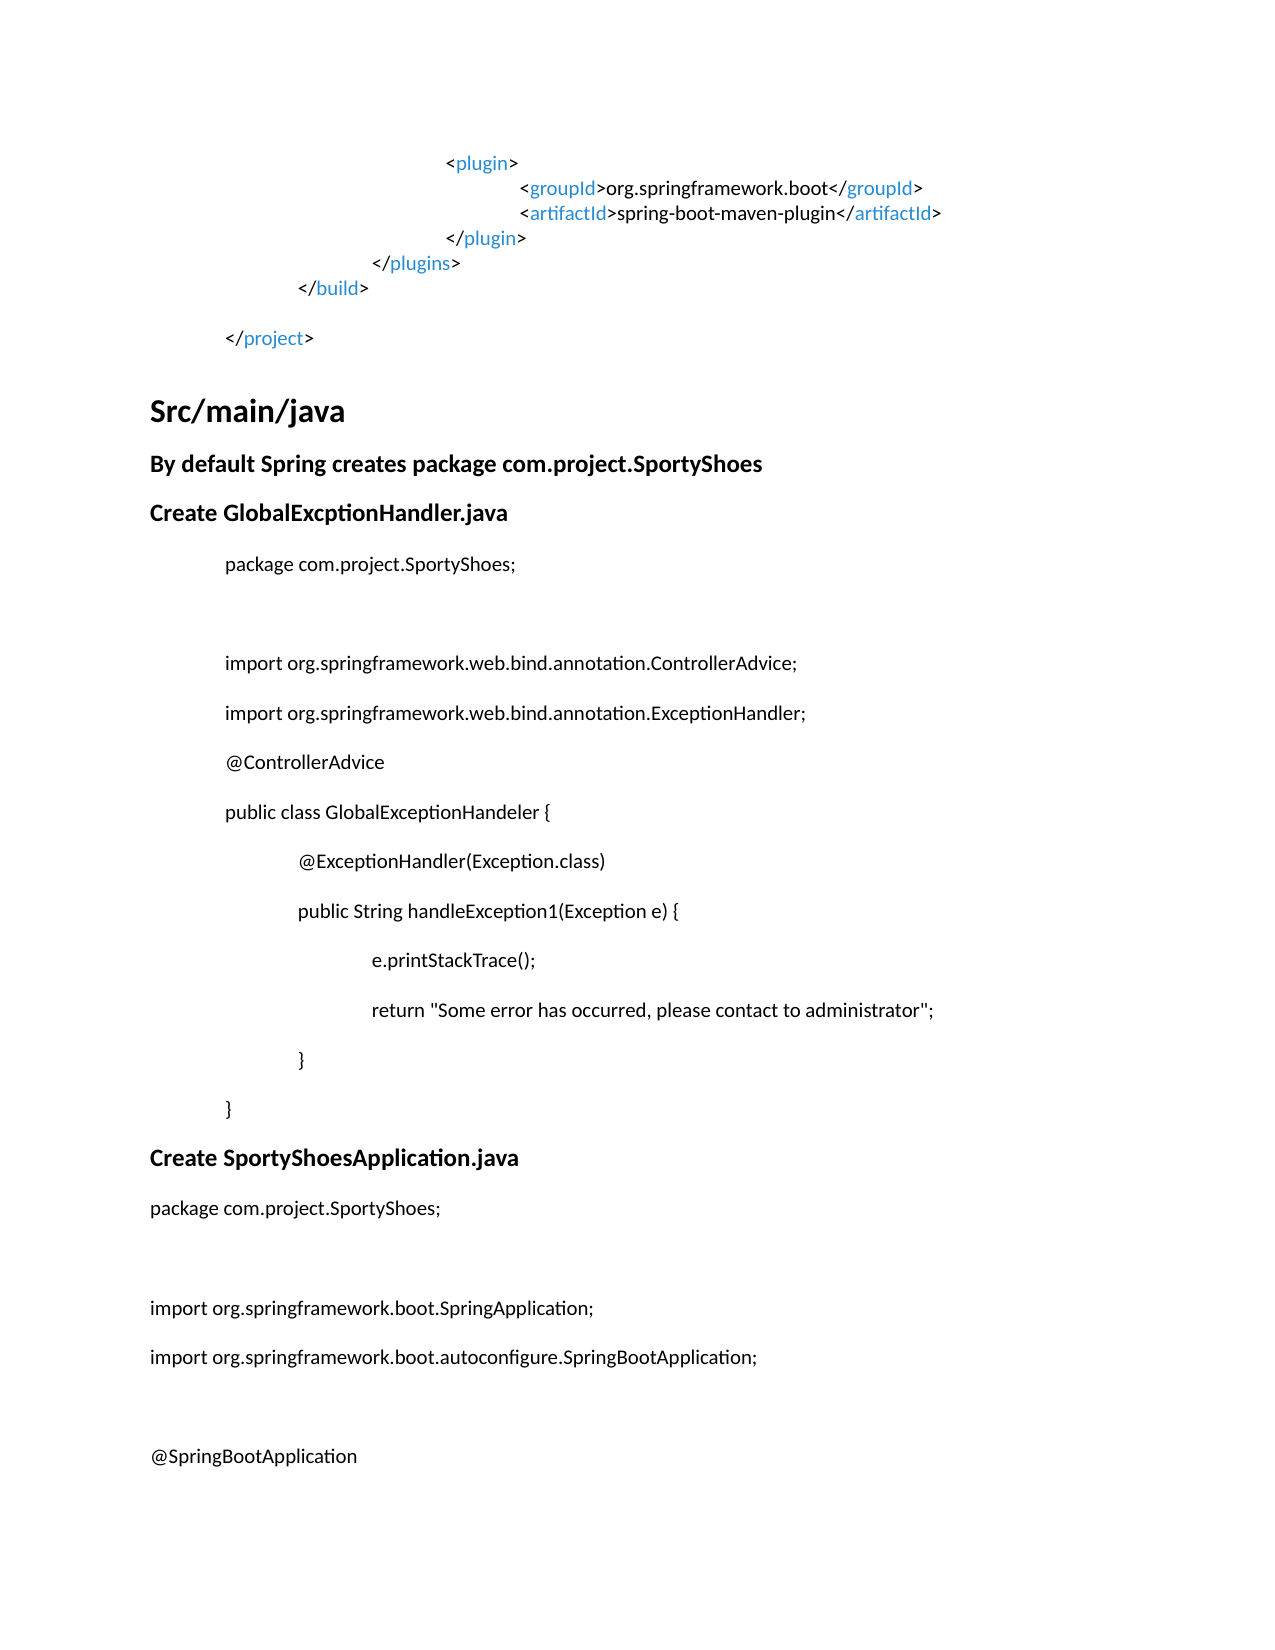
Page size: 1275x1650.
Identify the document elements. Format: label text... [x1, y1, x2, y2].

text Create SportyShoesApplication.java [150, 1143, 1125, 1172]
text </plugin> [225, 225, 1125, 250]
text <artifactId>spring-boot-maven-plugin</artifactId> [225, 200, 1125, 225]
text import org.springframework.boot.autoconfigure.SpringBootApplication; [150, 1342, 1125, 1370]
text e.printStackTrace(); [225, 945, 1125, 974]
text Create GlobalExcptionHandler.java [150, 499, 1125, 527]
text @ControllerAdvice [225, 747, 1125, 775]
text public class GlobalExceptionHandeler { [225, 796, 1125, 825]
text </build> [225, 275, 1125, 300]
text Src/main/java [150, 399, 1125, 428]
text package com.project.SportyShoes; [150, 1193, 1125, 1222]
text </plugins> [225, 250, 1125, 275]
text return "Some error has occurred, please contact to administrator"; [225, 994, 1125, 1023]
text <plugin> [225, 150, 1125, 175]
text @ExceptionHandler(Exception.class) [225, 846, 1125, 874]
text } [225, 1044, 1125, 1073]
text import org.springframework.boot.SpringApplication; [150, 1292, 1125, 1321]
text @SpringBootApplication [150, 1441, 1125, 1469]
text package com.project.SportyShoes; [225, 548, 1125, 577]
text import org.springframework.web.bind.annotation.ControllerAdvice; [225, 647, 1125, 676]
text public String handleException1(Exception e) { [225, 895, 1125, 924]
text </project> [225, 325, 1125, 350]
text } [225, 1094, 1125, 1122]
text import org.springframework.web.bind.annotation.ExceptionHandler; [225, 697, 1125, 726]
text <groupId>org.springframework.boot</groupId> [225, 175, 1125, 200]
text By default Spring creates package com.project.SportyShoes [150, 449, 1125, 478]
